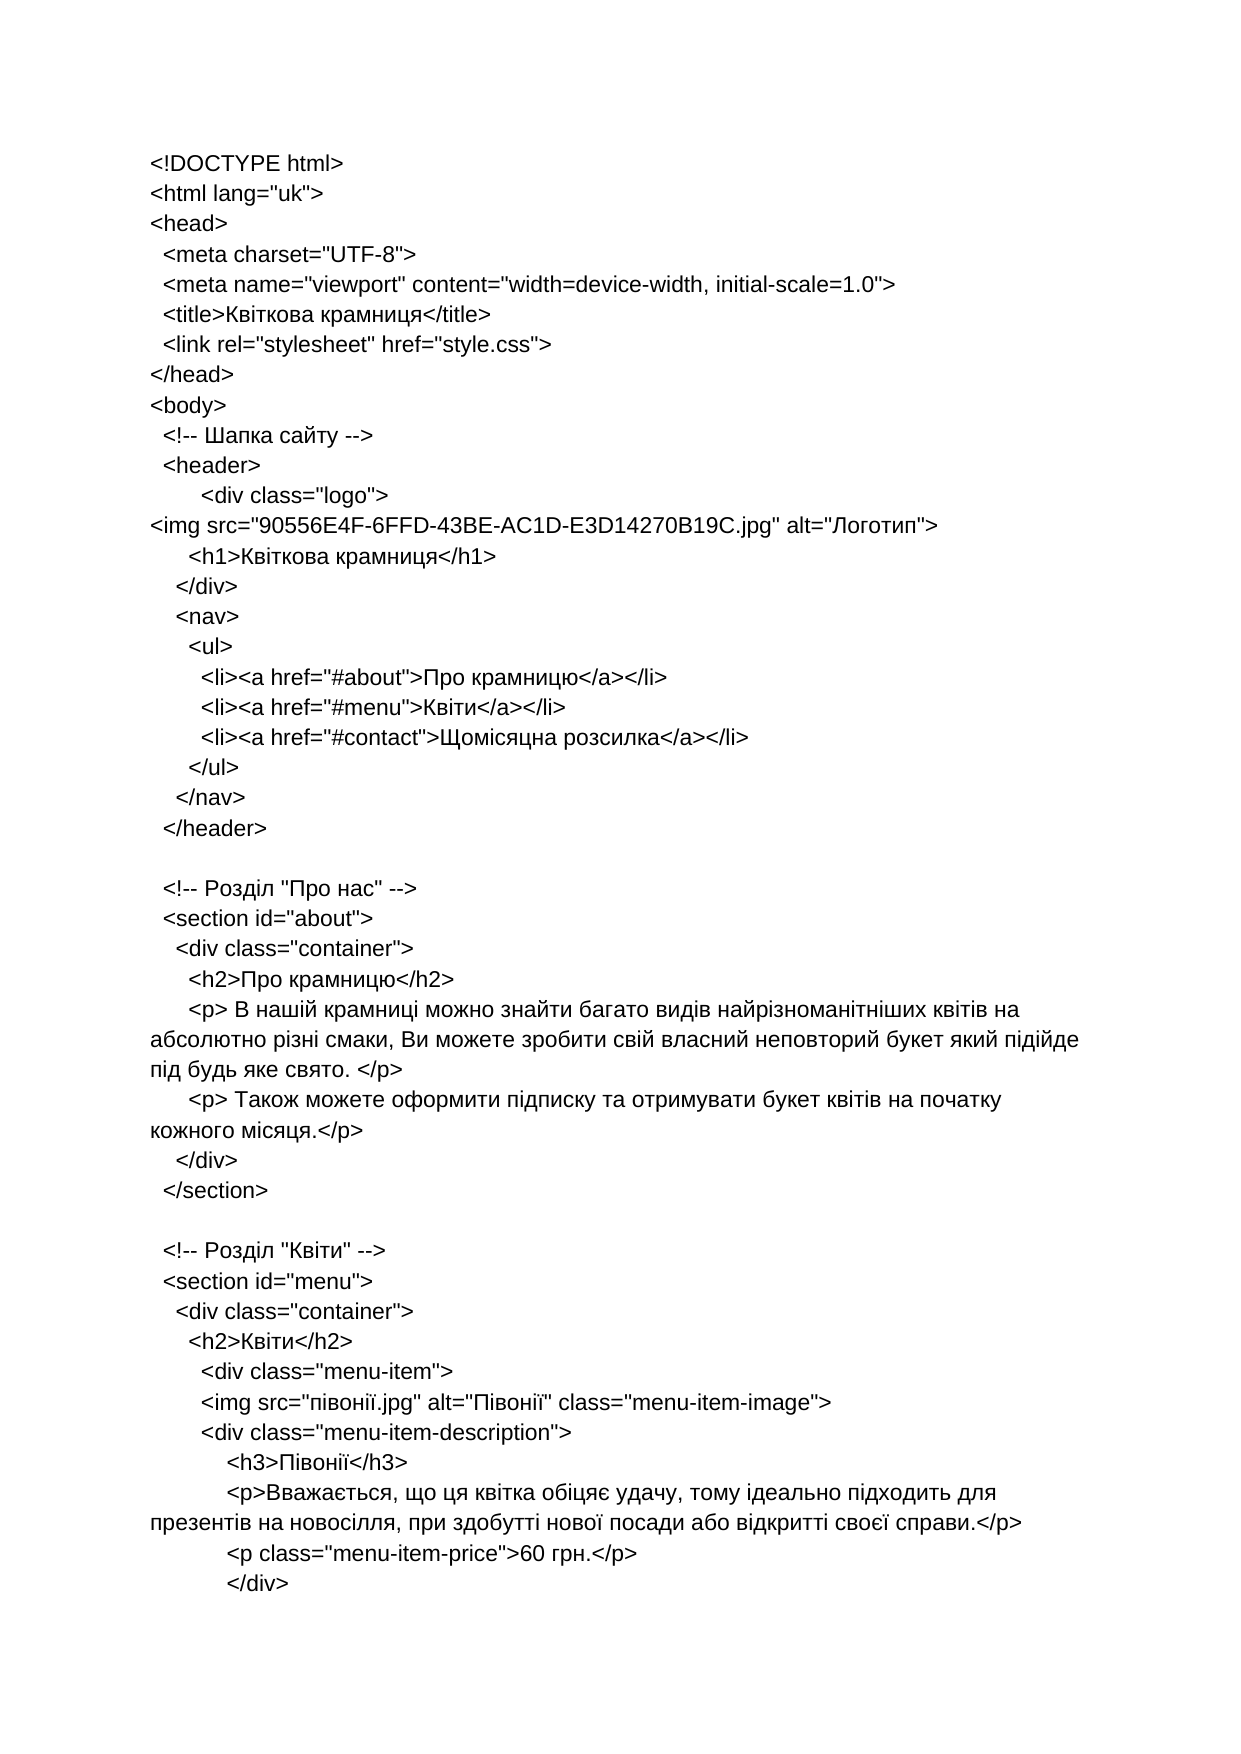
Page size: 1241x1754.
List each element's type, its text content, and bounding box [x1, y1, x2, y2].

text <li><a href="#about">Про крамницю</a></li> [150, 663, 1090, 690]
text <img src="півонії.jpg" alt="Півонії" class="menu-item-image"> [150, 1388, 1090, 1415]
text <div class="container"> [150, 1298, 1090, 1324]
text <section id="about"> [150, 905, 1090, 932]
text </head> [150, 361, 1090, 388]
text <h3>Півонії</h3> [150, 1449, 1090, 1475]
text <img src="90556E4F-6FFD-43BE-AC1D-E3D14270B19C.jpg" alt="Логотип"> [150, 512, 1090, 539]
text <p> Також можете оформити підписку та отримувати букет квітів на початку кожного місяця.</p> [150, 1086, 1090, 1143]
text <head> [150, 210, 1090, 237]
text <h1>Квіткова крамниця</h1> [150, 543, 1090, 569]
text <div class="menu-item"> [150, 1358, 1090, 1385]
text <link rel="stylesheet" href="style.css"> [150, 331, 1090, 358]
text <!-- Розділ "Про нас" --> [150, 875, 1090, 901]
text <meta charset="UTF-8"> [150, 241, 1090, 267]
text <div class="container"> [150, 935, 1090, 962]
text <p>Вважається, що ця квітка обіцяє удачу, тому ідеально підходить для презентів на новосілля, при здобутті нової посади або відкритті своєї справи.</p> [150, 1479, 1090, 1536]
text <!-- Шапка сайту --> [150, 422, 1090, 448]
text <body> [150, 392, 1090, 418]
text <!DOCTYPE html> [150, 150, 1090, 176]
text </div> [150, 573, 1090, 599]
text <header> [150, 452, 1090, 478]
text <h2>Про крамницю</h2> [150, 966, 1090, 992]
text </ul> [150, 754, 1090, 781]
text <div class="menu-item-description"> [150, 1419, 1090, 1445]
text </div> [150, 1570, 1090, 1596]
text <li><a href="#contact">Щомісяцна розсилка</a></li> [150, 724, 1090, 750]
text </nav> [150, 784, 1090, 811]
text </section> [150, 1177, 1090, 1203]
text </div> [150, 1147, 1090, 1173]
text </header> [150, 814, 1090, 841]
text <li><a href="#menu">Квіти</a></li> [150, 694, 1090, 720]
text <!-- Розділ "Квіти" --> [150, 1237, 1090, 1264]
text <html lang="uk"> [150, 180, 1090, 207]
text <nav> [150, 603, 1090, 629]
text <p class="menu-item-price">60 грн.</p> [150, 1539, 1090, 1566]
text <section id="menu"> [150, 1268, 1090, 1294]
text <title>Квіткова крамниця</title> [150, 301, 1090, 327]
text <h2>Квіти</h2> [150, 1328, 1090, 1354]
text <meta name="viewport" content="width=device-width, initial-scale=1.0"> [150, 271, 1090, 297]
text <p> В нашій крамниці можно знайти багато видів найрізноманітніших квітів на абсолютно різні смаки, Ви можете зробити свій власний неповторий букет який підійде під будь яке свято. </p> [150, 996, 1090, 1083]
text <div class="logo"> [150, 482, 1090, 509]
text <ul> [150, 633, 1090, 660]
